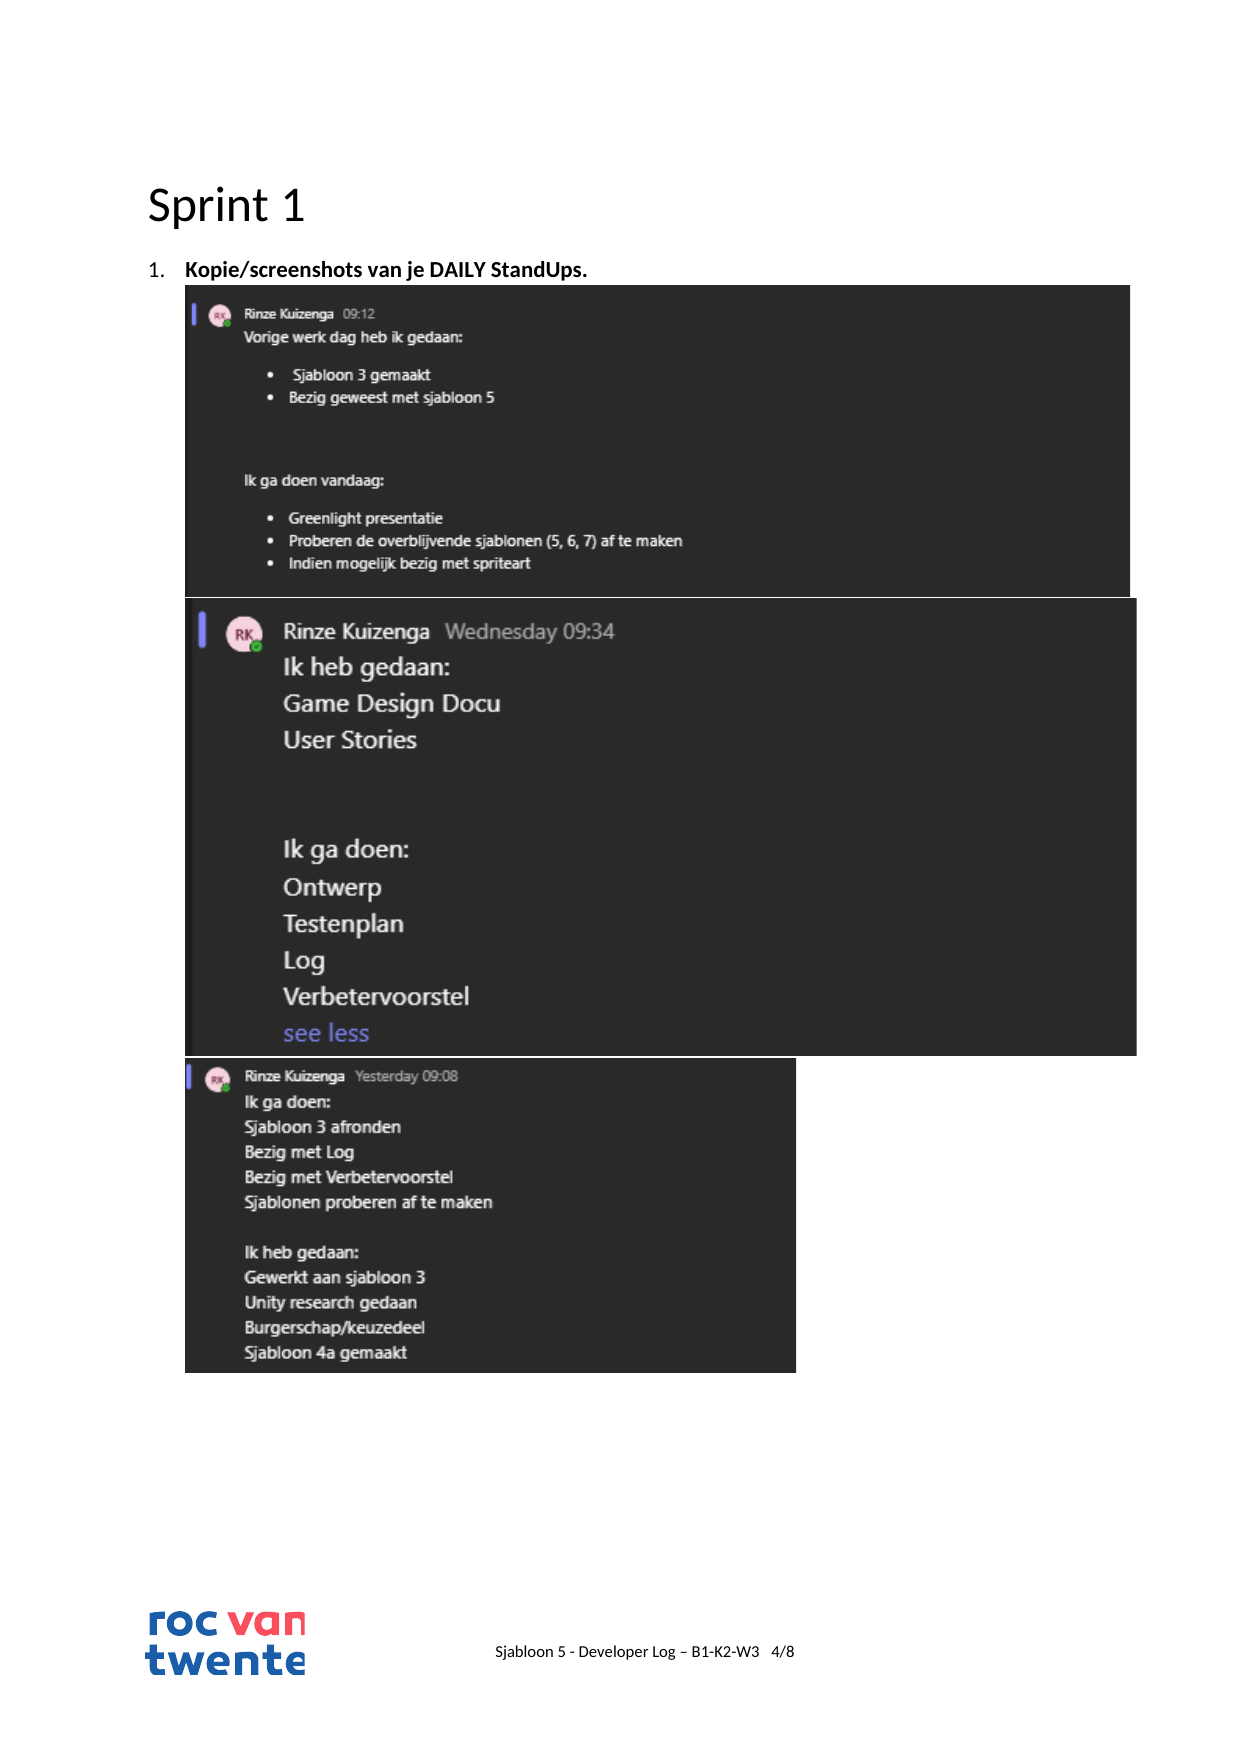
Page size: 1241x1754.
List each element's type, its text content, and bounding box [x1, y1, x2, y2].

picture [185, 1058, 797, 1373]
subtitle Sprint 1 [148, 173, 1093, 234]
picture [185, 598, 1137, 1056]
picture [145, 1611, 305, 1674]
picture [185, 285, 1130, 597]
